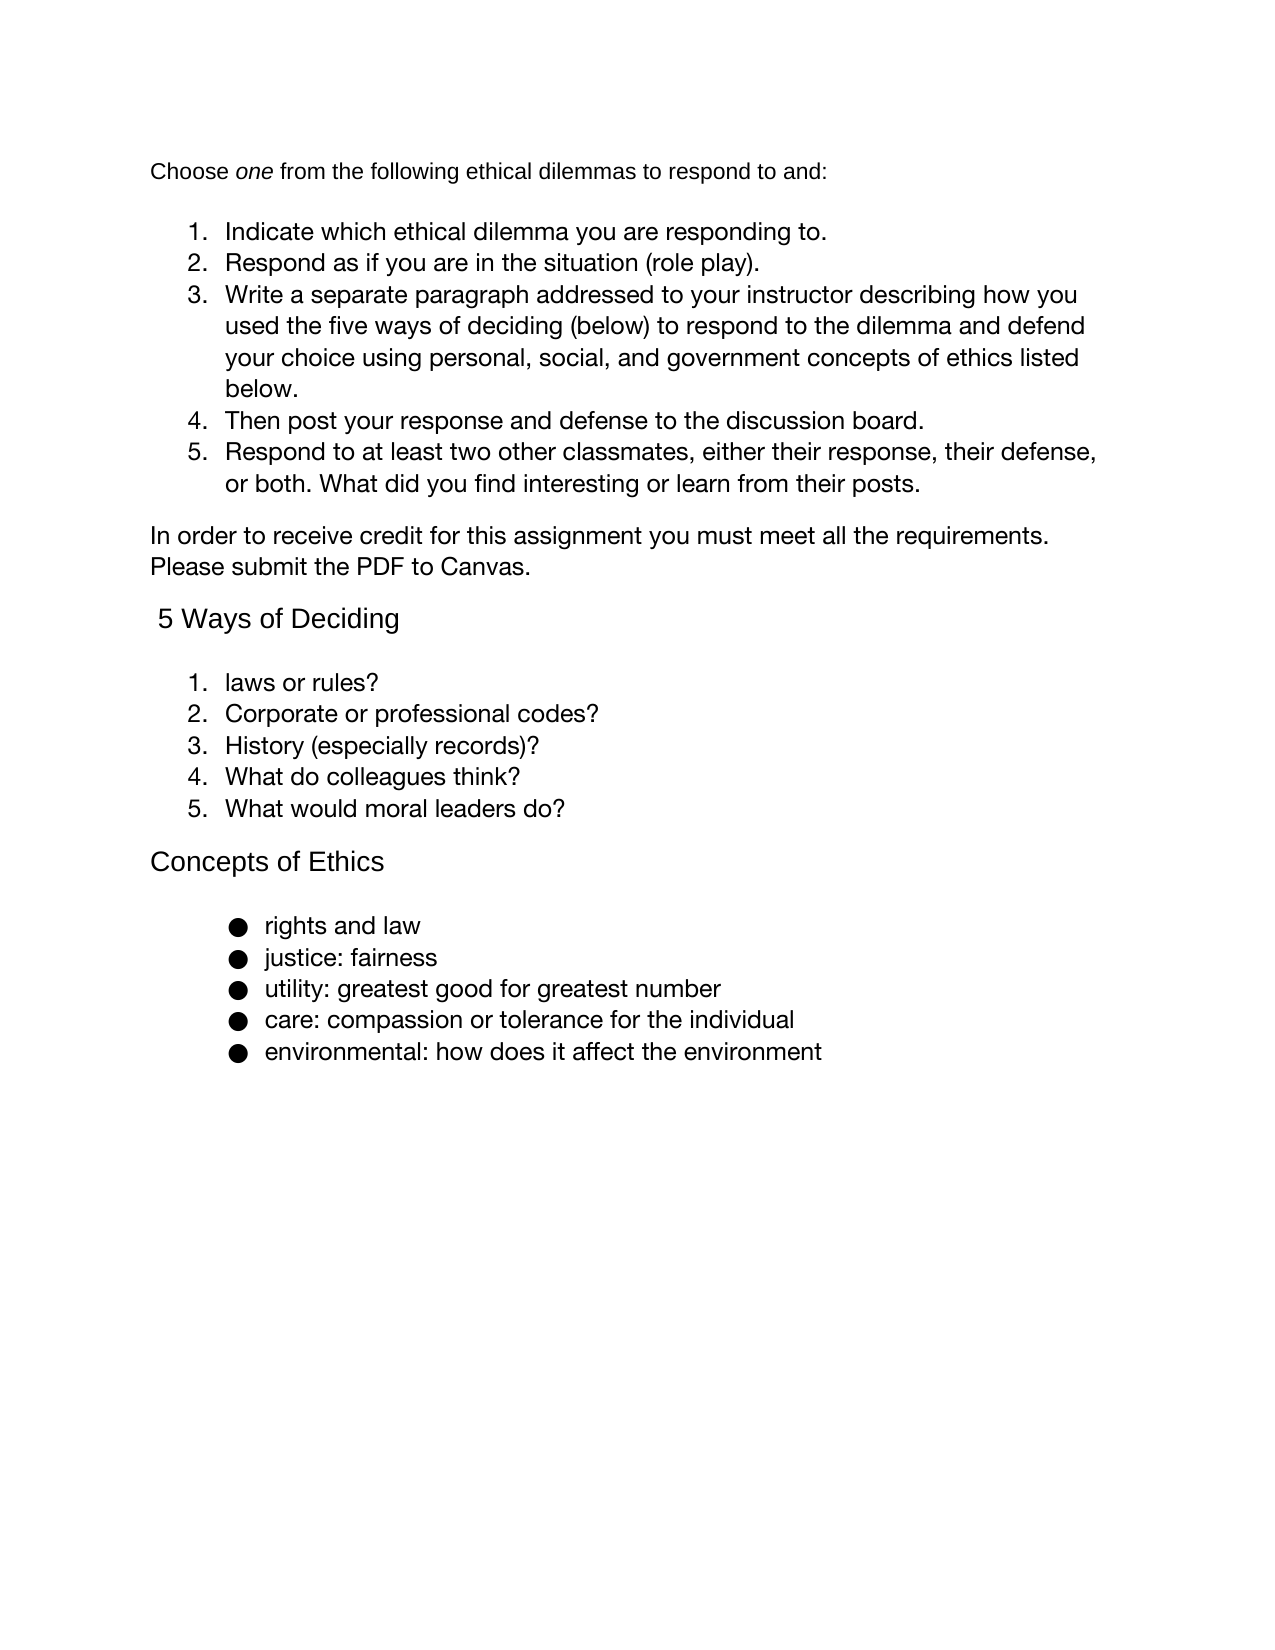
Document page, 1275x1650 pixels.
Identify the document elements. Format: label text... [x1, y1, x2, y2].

list rights and law [227, 910, 1125, 942]
list History (especially records)? [187, 730, 1125, 761]
list Write a separate paragraph addressed to your instructor describing how you used the five ways of deciding (below) to respond to the dilemma and defend your choice using personal, social, and government concepts of ethics listed below. [187, 279, 1125, 405]
subtitle 5 Ways of Deciding [135, 602, 1225, 634]
list What do colleagues think? [187, 761, 1125, 793]
subtitle Concepts of Ethics [135, 845, 1225, 877]
text In order to receive credit for this assignment you must meet all the requirements. Please submit the PDF to Canvas. [150, 520, 1125, 583]
text Choose one from the following ethical dilemmas to respond to and: [135, 158, 1250, 185]
list Respond to at least two other classmates, either their response, their defense, or both. What did you find interesting or learn from their posts. [187, 436, 1125, 499]
list laws or rules? [187, 667, 1125, 698]
list Indicate which ethical dilemma you are responding to. [187, 216, 1125, 247]
list Corporate or professional codes? [187, 698, 1125, 730]
list environmental: how does it affect the environment [227, 1036, 1125, 1067]
list care: compassion or tolerance for the individual [227, 1004, 1125, 1036]
list What would moral leaders do? [187, 793, 1125, 824]
list Then post your response and defense to the discussion board. [187, 405, 1125, 436]
list Respond as if you are in the situation (role play). [187, 247, 1125, 279]
list utility: greatest good for greatest number [227, 973, 1125, 1004]
list justice: fairness [227, 942, 1125, 973]
